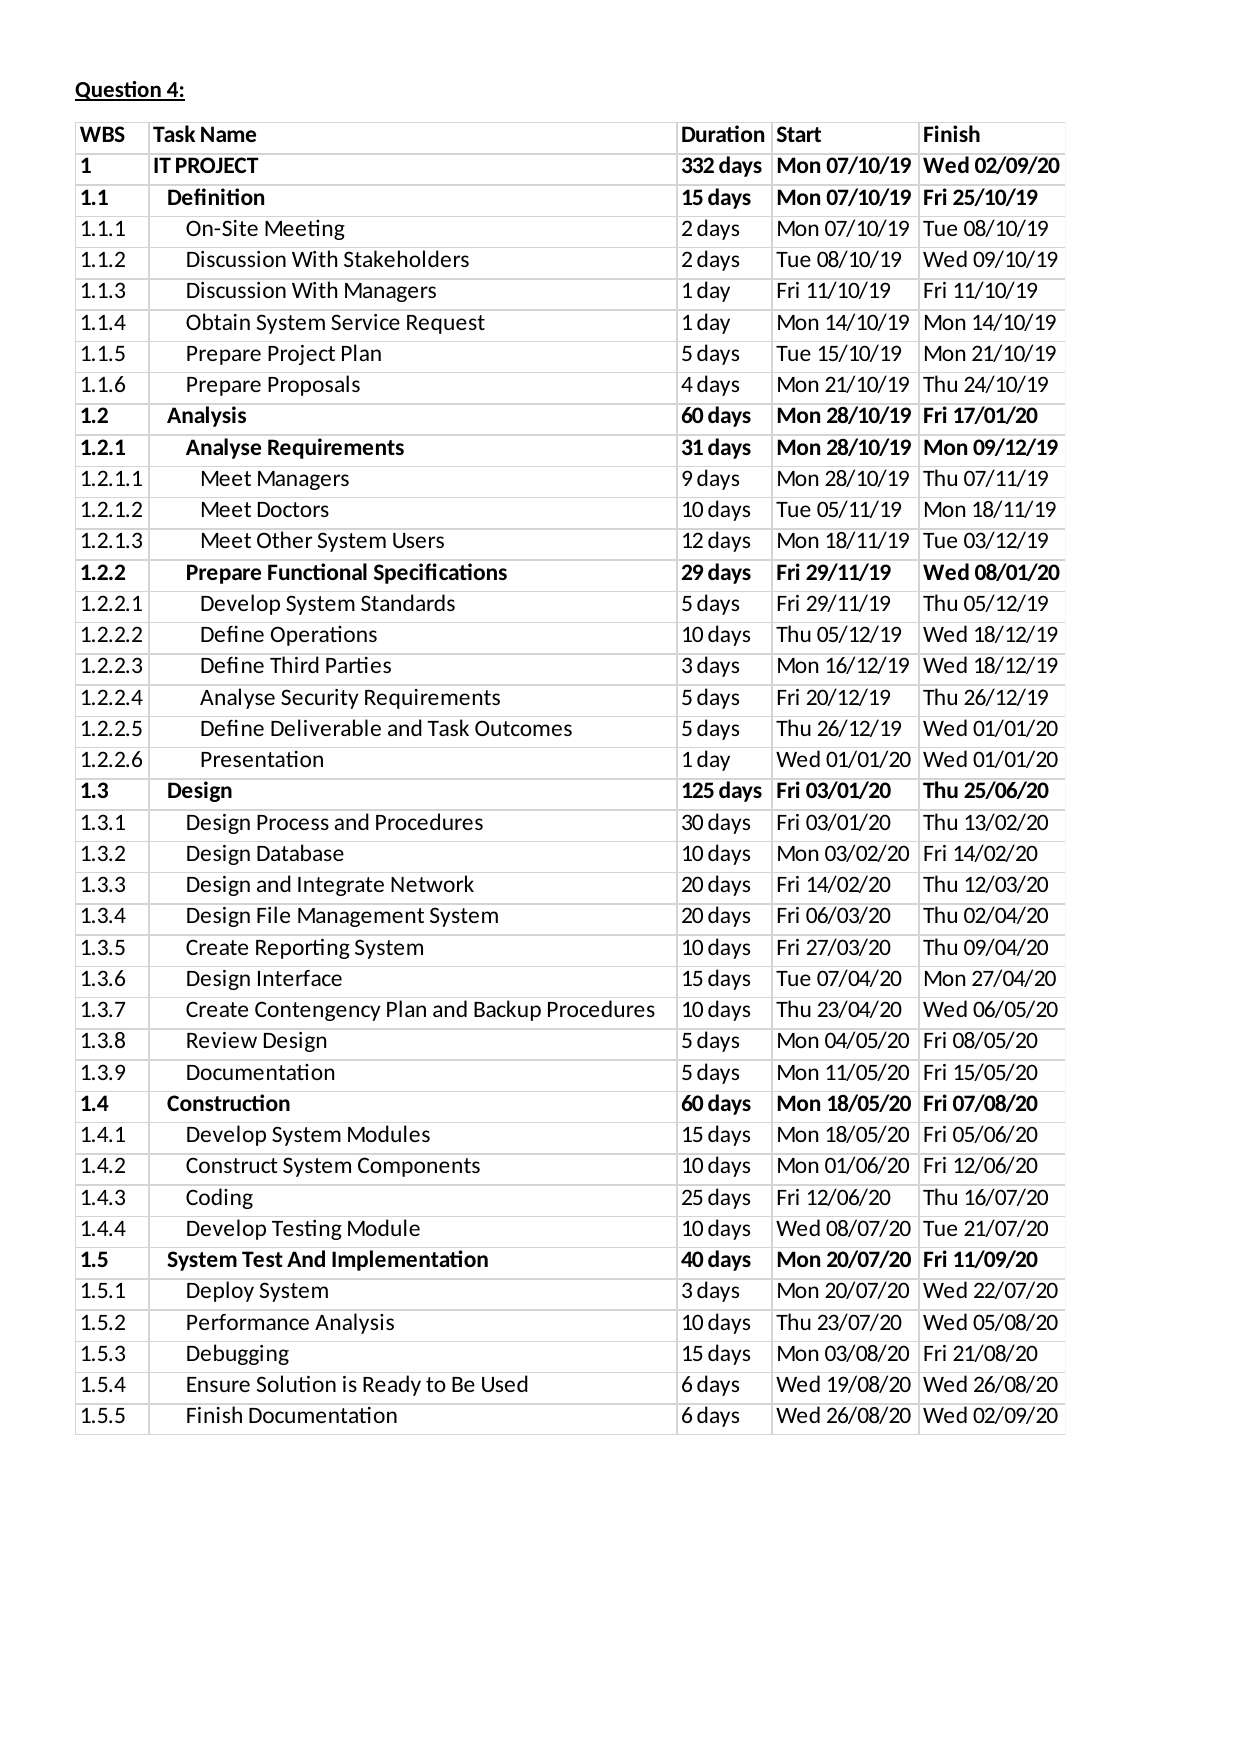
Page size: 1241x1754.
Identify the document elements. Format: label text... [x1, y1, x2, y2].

text Question 4: [75, 75, 1165, 103]
